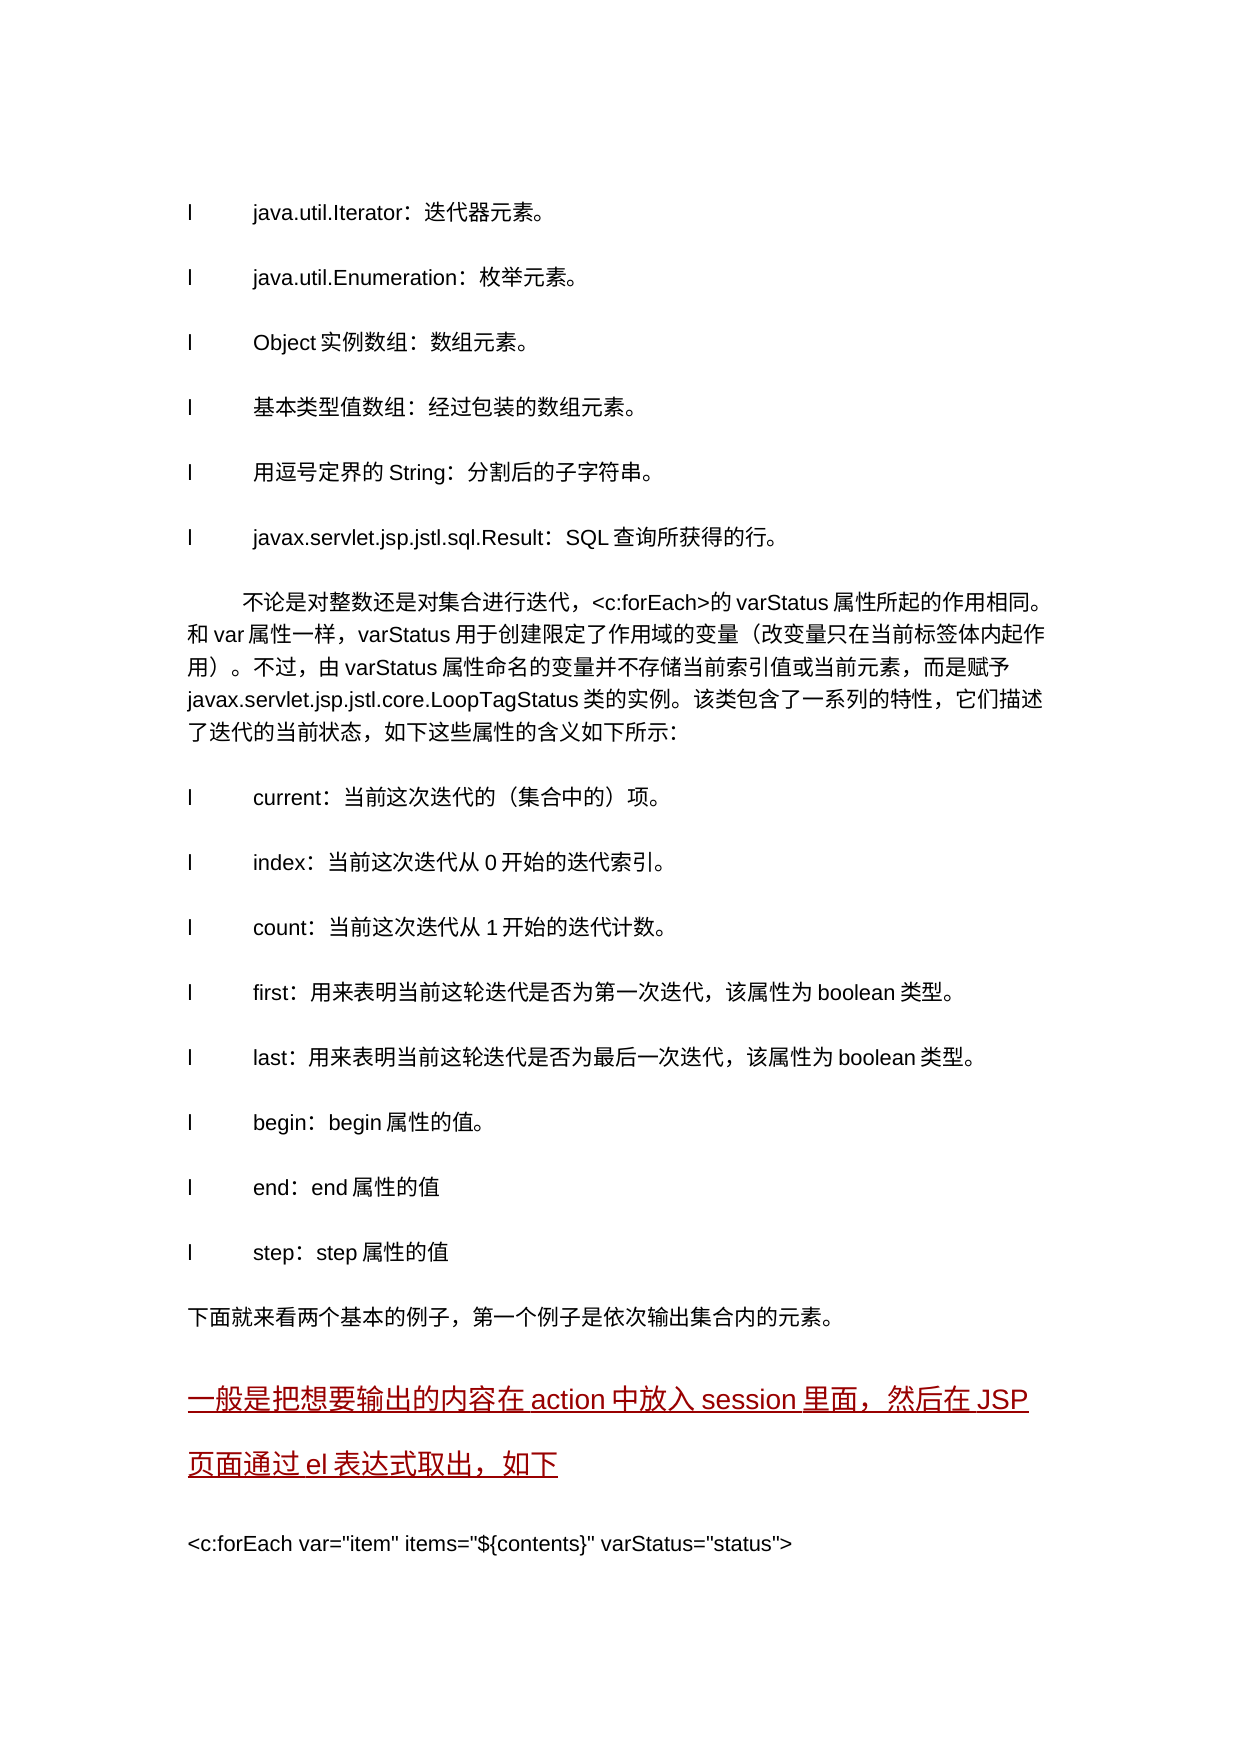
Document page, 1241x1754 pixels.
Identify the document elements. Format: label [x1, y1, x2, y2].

text [187, 1364, 1053, 1559]
text [187, 162, 1053, 1332]
